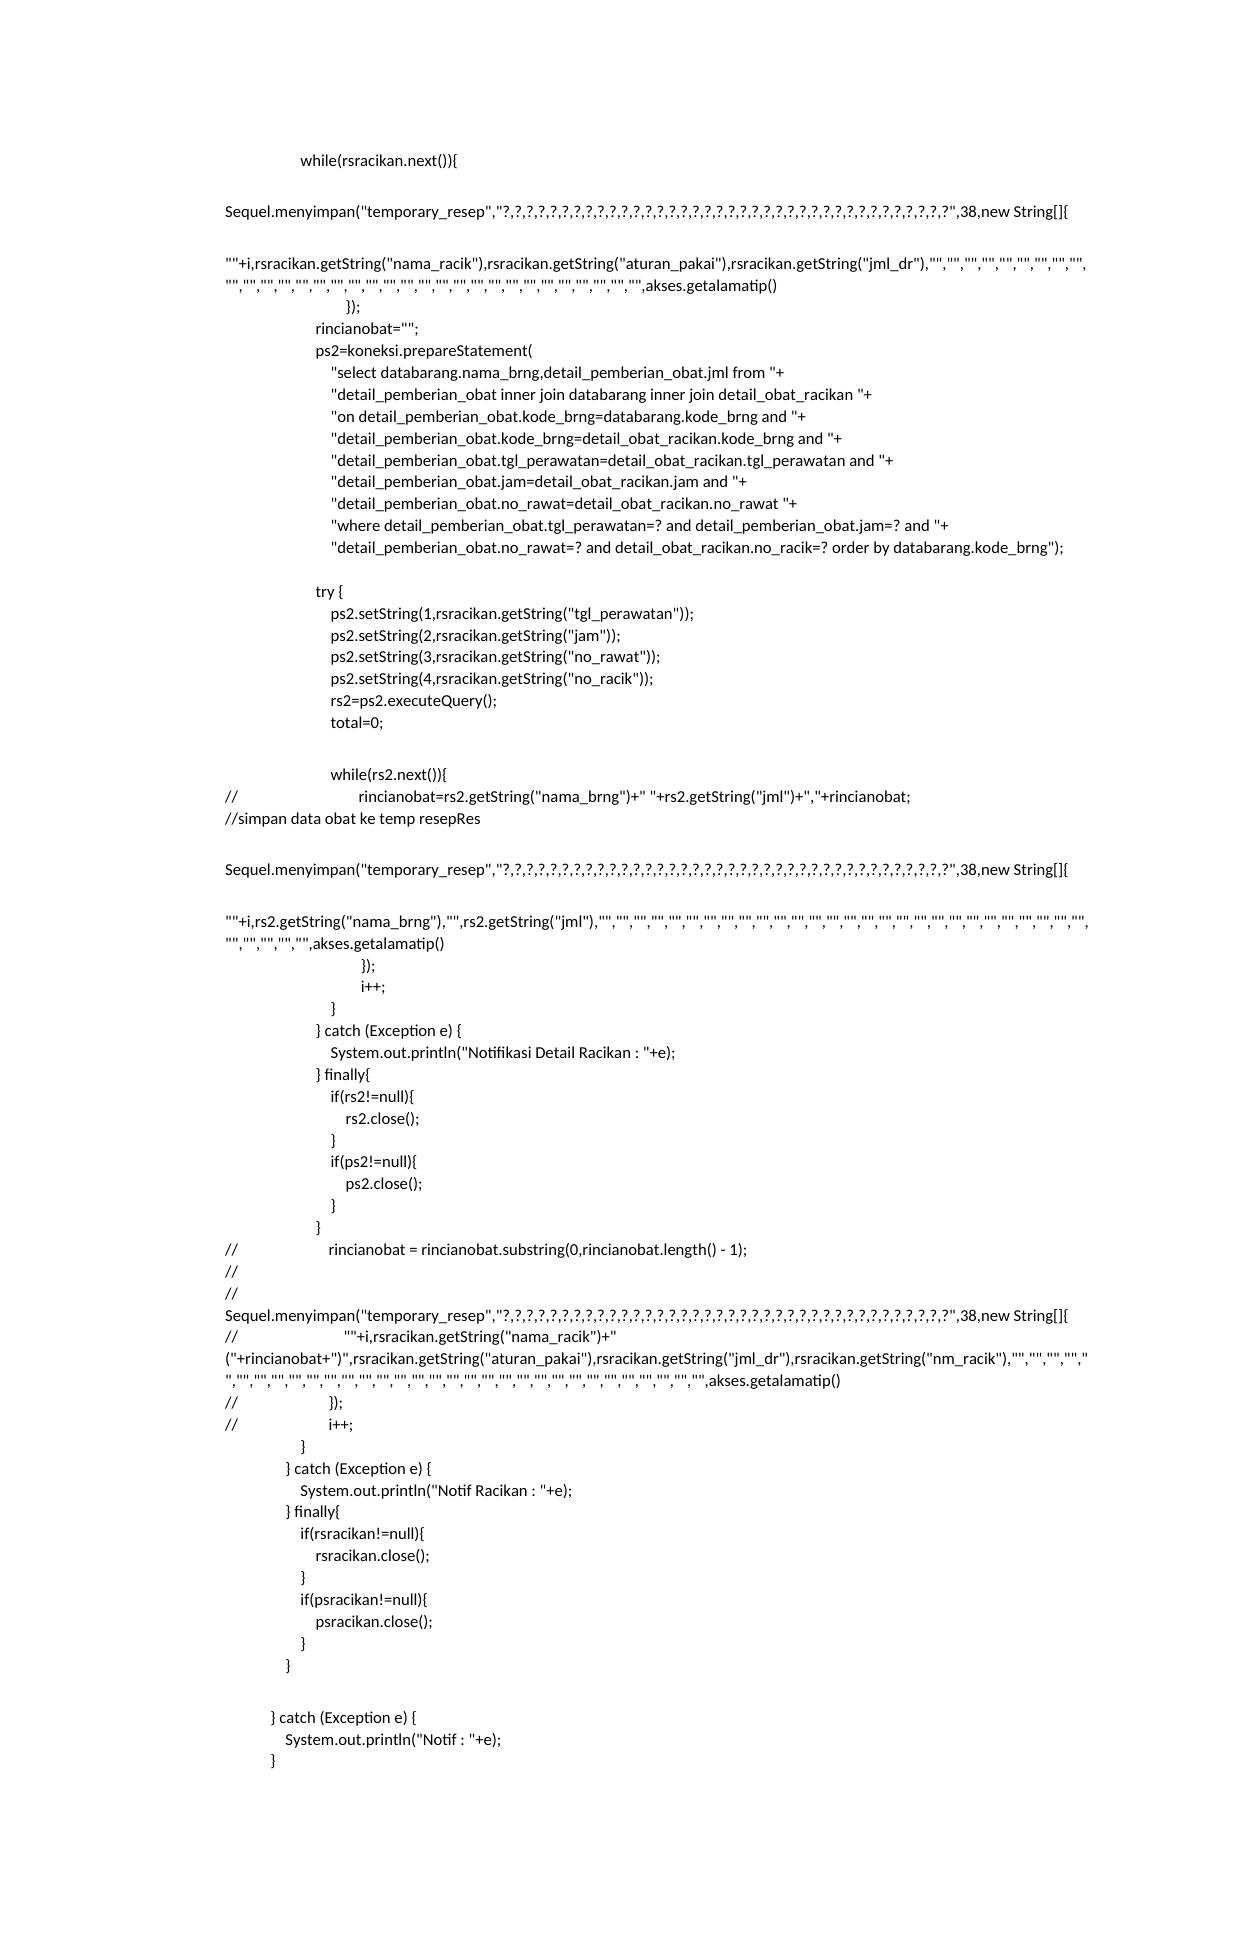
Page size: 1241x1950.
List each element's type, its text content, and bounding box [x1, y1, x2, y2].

list if(ps2!=null){ [225, 1152, 1090, 1172]
list ps2.setString(3,rsracikan.getString("no_rawat")); [225, 647, 1090, 667]
list "on detail_pemberian_obat.kode_brng=databarang.kode_brng and "+ [225, 406, 1090, 426]
list // rincianobat = rincianobat.substring(0,rincianobat.length() - 1); [225, 1239, 1090, 1259]
list while(rs2.next()){ [225, 764, 1090, 785]
list //simpan data obat ke temp resepRes [225, 808, 1090, 828]
list "detail_pemberian_obat inner join databarang inner join detail_obat_racikan "+ [225, 384, 1090, 404]
list ""+i,rs2.getString("nama_brng"),"",rs2.getString("jml"),"","","","","","","","","","","","","","","","","","","","","","","","","","","","","","","","","",akses.getalamatip() [225, 881, 1090, 953]
list "detail_pemberian_obat.tgl_perawatan=detail_obat_racikan.tgl_perawatan and "+ [225, 450, 1090, 470]
list } [225, 1130, 1090, 1150]
list "select databarang.nama_brng,detail_pemberian_obat.jml from "+ [225, 362, 1090, 383]
list while(rsracikan.next()){ [225, 150, 1090, 170]
list if(psracikan!=null){ [225, 1589, 1090, 1609]
list } [225, 1195, 1090, 1216]
list System.out.println("Notifikasi Detail Racikan : "+e); [225, 1042, 1090, 1063]
list } finally{ [225, 1502, 1090, 1522]
list rs2.close(); [225, 1108, 1090, 1128]
list total=0; [225, 712, 1090, 733]
list System.out.println("Notif : "+e); [225, 1729, 1090, 1749]
list ps2.setString(4,rsracikan.getString("no_racik")); [225, 668, 1090, 689]
list } [225, 1751, 1090, 1771]
list } [225, 1436, 1090, 1456]
list } [225, 1655, 1090, 1675]
list Sequel.menyimpan("temporary_resep","?,?,?,?,?,?,?,?,?,?,?,?,?,?,?,?,?,?,?,?,?,?,?,?,?,?,?,?,?,?,?,?,?,?,?,?,?,?",38,new String[]{ [225, 830, 1090, 880]
list // }); [225, 1392, 1090, 1413]
list if(rsracikan!=null){ [225, 1523, 1090, 1544]
list }); [225, 297, 1090, 317]
list ps2=koneksi.prepareStatement( [225, 340, 1090, 361]
list } [225, 1217, 1090, 1238]
list // rincianobat=rs2.getString("nama_brng")+" "+rs2.getString("jml")+","+rincianobat; [225, 786, 1090, 807]
list "detail_pemberian_obat.no_rawat=detail_obat_racikan.no_rawat "+ [225, 493, 1090, 514]
list } [225, 998, 1090, 1019]
list rs2=ps2.executeQuery(); [225, 690, 1090, 711]
list try { [225, 581, 1090, 601]
list ps2.setString(2,rsracikan.getString("jam")); [225, 625, 1090, 645]
list // [225, 1261, 1090, 1281]
list // ""+i,rsracikan.getString("nama_racik")+" ("+rincianobat+")",rsracikan.getString("aturan_pakai"),rsracikan.getString("jml_dr"),rsracikan.getString("nm_racik"),"","","","","","","","","","","","","","","","","","","","","","","","","","","","","","","","",akses.getalamatip() [225, 1327, 1090, 1391]
list ""+i,rsracikan.getString("nama_racik"),rsracikan.getString("aturan_pakai"),rsracikan.getString("jml_dr"),"","","","","","","","","","","","","","","","","","","","","","","","","","","","","","","","","",akses.getalamatip() [225, 223, 1090, 295]
list // i++; [225, 1414, 1090, 1434]
list } catch (Exception e) { [225, 1020, 1090, 1041]
list i++; [225, 977, 1090, 997]
list } finally{ [225, 1064, 1090, 1084]
list Sequel.menyimpan("temporary_resep","?,?,?,?,?,?,?,?,?,?,?,?,?,?,?,?,?,?,?,?,?,?,?,?,?,?,?,?,?,?,?,?,?,?,?,?,?,?",38,new String[]{ [225, 172, 1090, 222]
list "where detail_pemberian_obat.tgl_perawatan=? and detail_pemberian_obat.jam=? and "+ [225, 515, 1090, 536]
list } catch (Exception e) { [225, 1458, 1090, 1478]
list } catch (Exception e) { [225, 1707, 1090, 1727]
list "detail_pemberian_obat.kode_brng=detail_obat_racikan.kode_brng and "+ [225, 428, 1090, 448]
list System.out.println("Notif Racikan : "+e); [225, 1480, 1090, 1500]
list } [225, 1567, 1090, 1588]
list "detail_pemberian_obat.no_rawat=? and detail_obat_racikan.no_racik=? order by databarang.kode_brng"); [225, 537, 1090, 558]
list ps2.close(); [225, 1173, 1090, 1194]
list "detail_pemberian_obat.jam=detail_obat_racikan.jam and "+ [225, 472, 1090, 492]
list // Sequel.menyimpan("temporary_resep","?,?,?,?,?,?,?,?,?,?,?,?,?,?,?,?,?,?,?,?,?,?,?,?,?,?,?,?,?,?,?,?,?,?,?,?,?,?",38,new String[]{ [225, 1283, 1090, 1325]
list rsracikan.close(); [225, 1545, 1090, 1566]
list if(rs2!=null){ [225, 1086, 1090, 1106]
list }); [225, 955, 1090, 975]
list rincianobat=""; [225, 318, 1090, 339]
list } [225, 1633, 1090, 1653]
list ps2.setString(1,rsracikan.getString("tgl_perawatan")); [225, 603, 1090, 623]
list psracikan.close(); [225, 1611, 1090, 1631]
